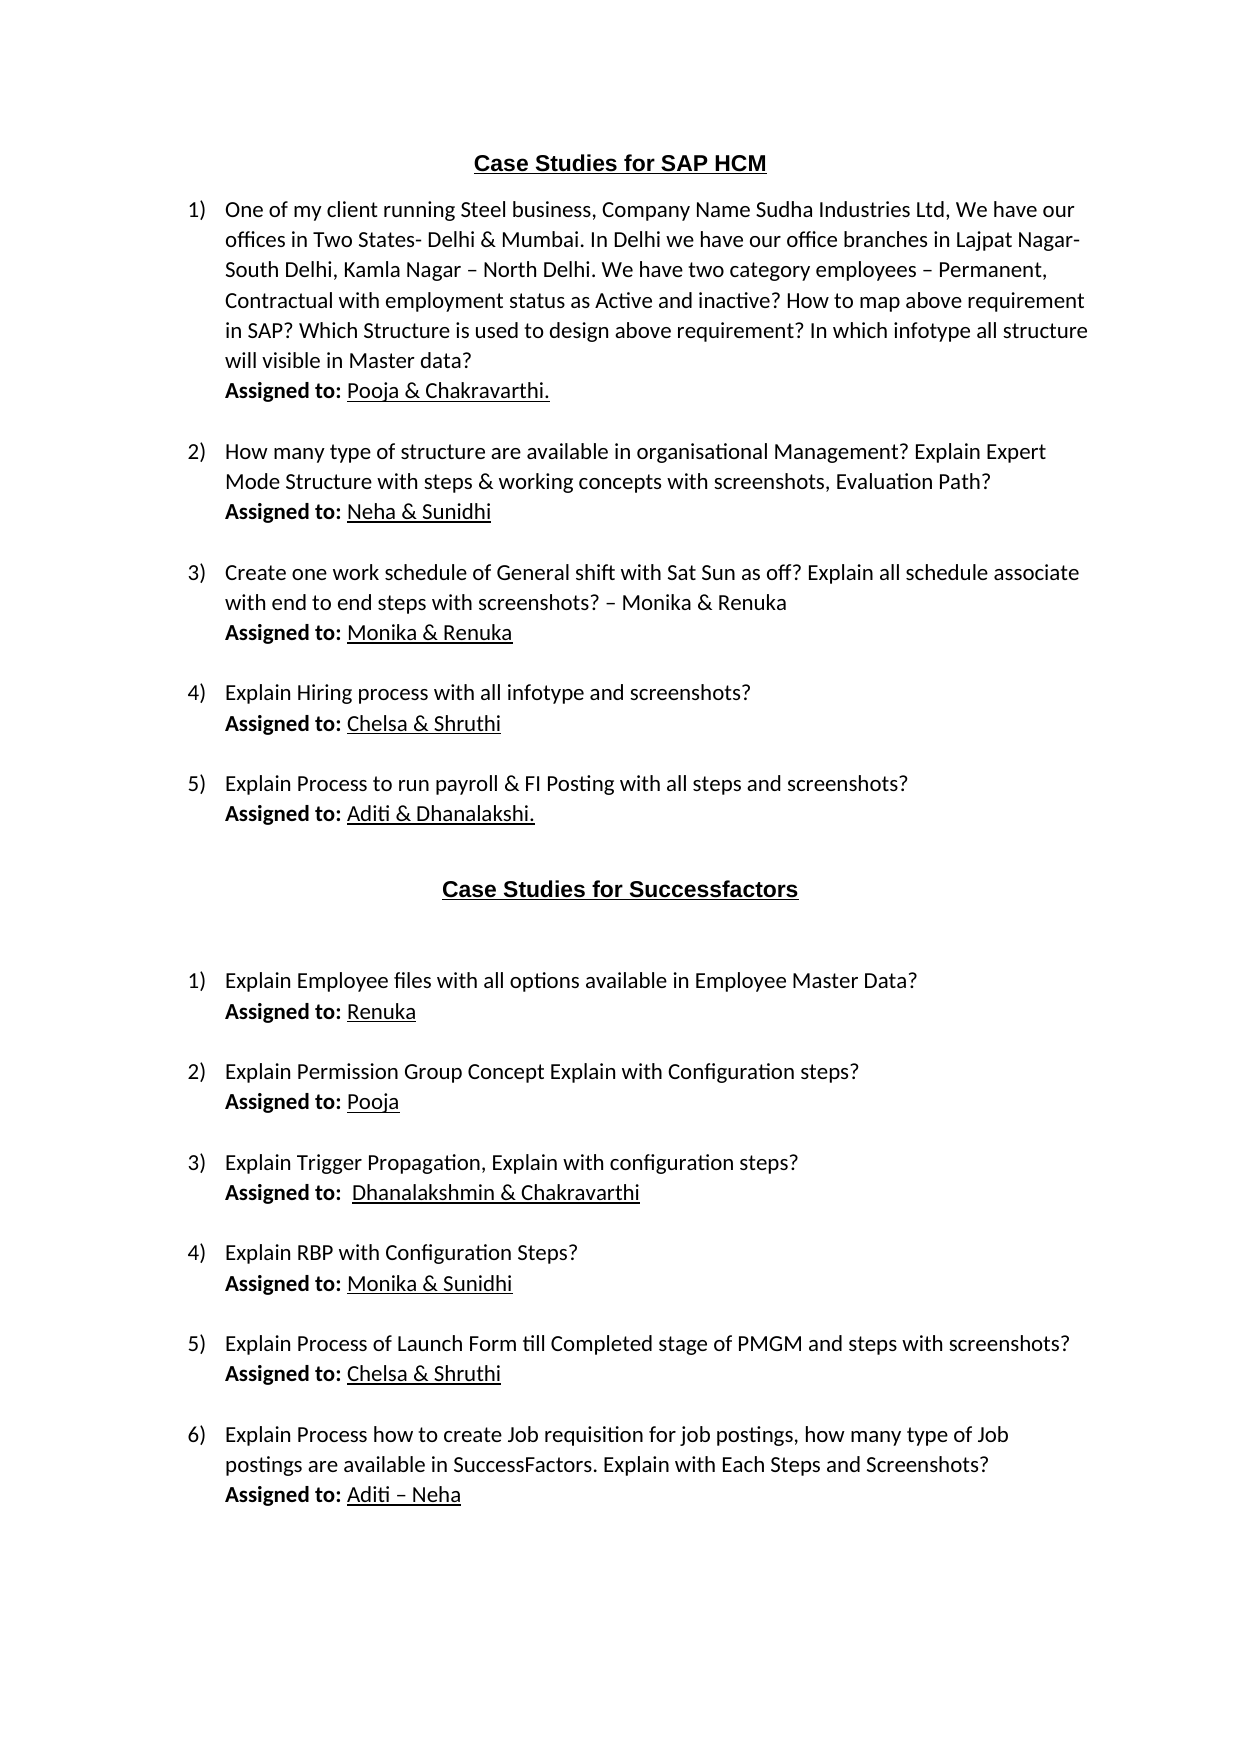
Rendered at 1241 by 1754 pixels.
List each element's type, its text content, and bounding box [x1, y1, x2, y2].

list Explain Employee files with all options available in Employee Master Data? [187, 967, 1090, 994]
list Assigned to: Aditi & Dhanalakshi. [225, 799, 1090, 827]
list Explain Process to run payroll & FI Posting with all steps and screenshots? [187, 769, 1090, 797]
list Explain Process how to create Job requisition for job postings, how many type of Job postings are available in SuccessFactors. Explain with Each Steps and Screenshots? [187, 1420, 1090, 1478]
list Assigned to: Pooja [225, 1087, 1090, 1115]
list Explain Trigger Propagation, Explain with configuration steps? [187, 1148, 1090, 1176]
list Assigned to: Chelsa & Shruthi [225, 709, 1090, 737]
list Explain Hiring process with all infotype and screenshots? [187, 678, 1090, 706]
list Create one work schedule of General shift with Sat Sun as off? Explain all schedule associate with end to end steps with screenshots? – Monika & Renuka [187, 558, 1090, 616]
list How many type of structure are available in organisational Management? Explain Expert Mode Structure with steps & working concepts with screenshots, Evaluation Path? [187, 437, 1090, 495]
list Assigned to: Aditi – Neha [225, 1480, 1090, 1508]
list Assigned to: Neha & Sunidhi [225, 497, 1090, 525]
list Assigned to: Pooja & Chakravarthi. [225, 376, 1090, 404]
list Assigned to: Monika & Renuka [225, 618, 1090, 646]
list Assigned to: Dhanalakshmin & Chakravarthi [225, 1178, 1090, 1206]
list One of my client running Steel business, Company Name Sudha Industries Ltd, We have our offices in Two States- Delhi & Mumbai. In Delhi we have our office branches in Lajpat Nagar- South Delhi, Kamla Nagar – North Delhi. We have two category employees – Permanent, Contractual with employment status as Active and inactive? How to map above requirement in SAP? Which Structure is used to design above requirement? In which infotype all structure will visible in Master data? [187, 195, 1090, 374]
list Assigned to: Renuka [225, 997, 1090, 1025]
list Explain Permission Group Concept Explain with Configuration steps? [187, 1057, 1090, 1085]
list Assigned to: Chelsa & Shruthi [225, 1359, 1090, 1387]
text Case Studies for SAP HCM [150, 150, 1090, 176]
list Explain Process of Launch Form till Completed stage of PMGM and steps with screenshots? [187, 1329, 1090, 1357]
list Assigned to: Monika & Sunidhi [225, 1269, 1090, 1297]
text Case Studies for Successfactors [150, 876, 1090, 903]
list Explain RBP with Configuration Steps? [187, 1238, 1090, 1266]
